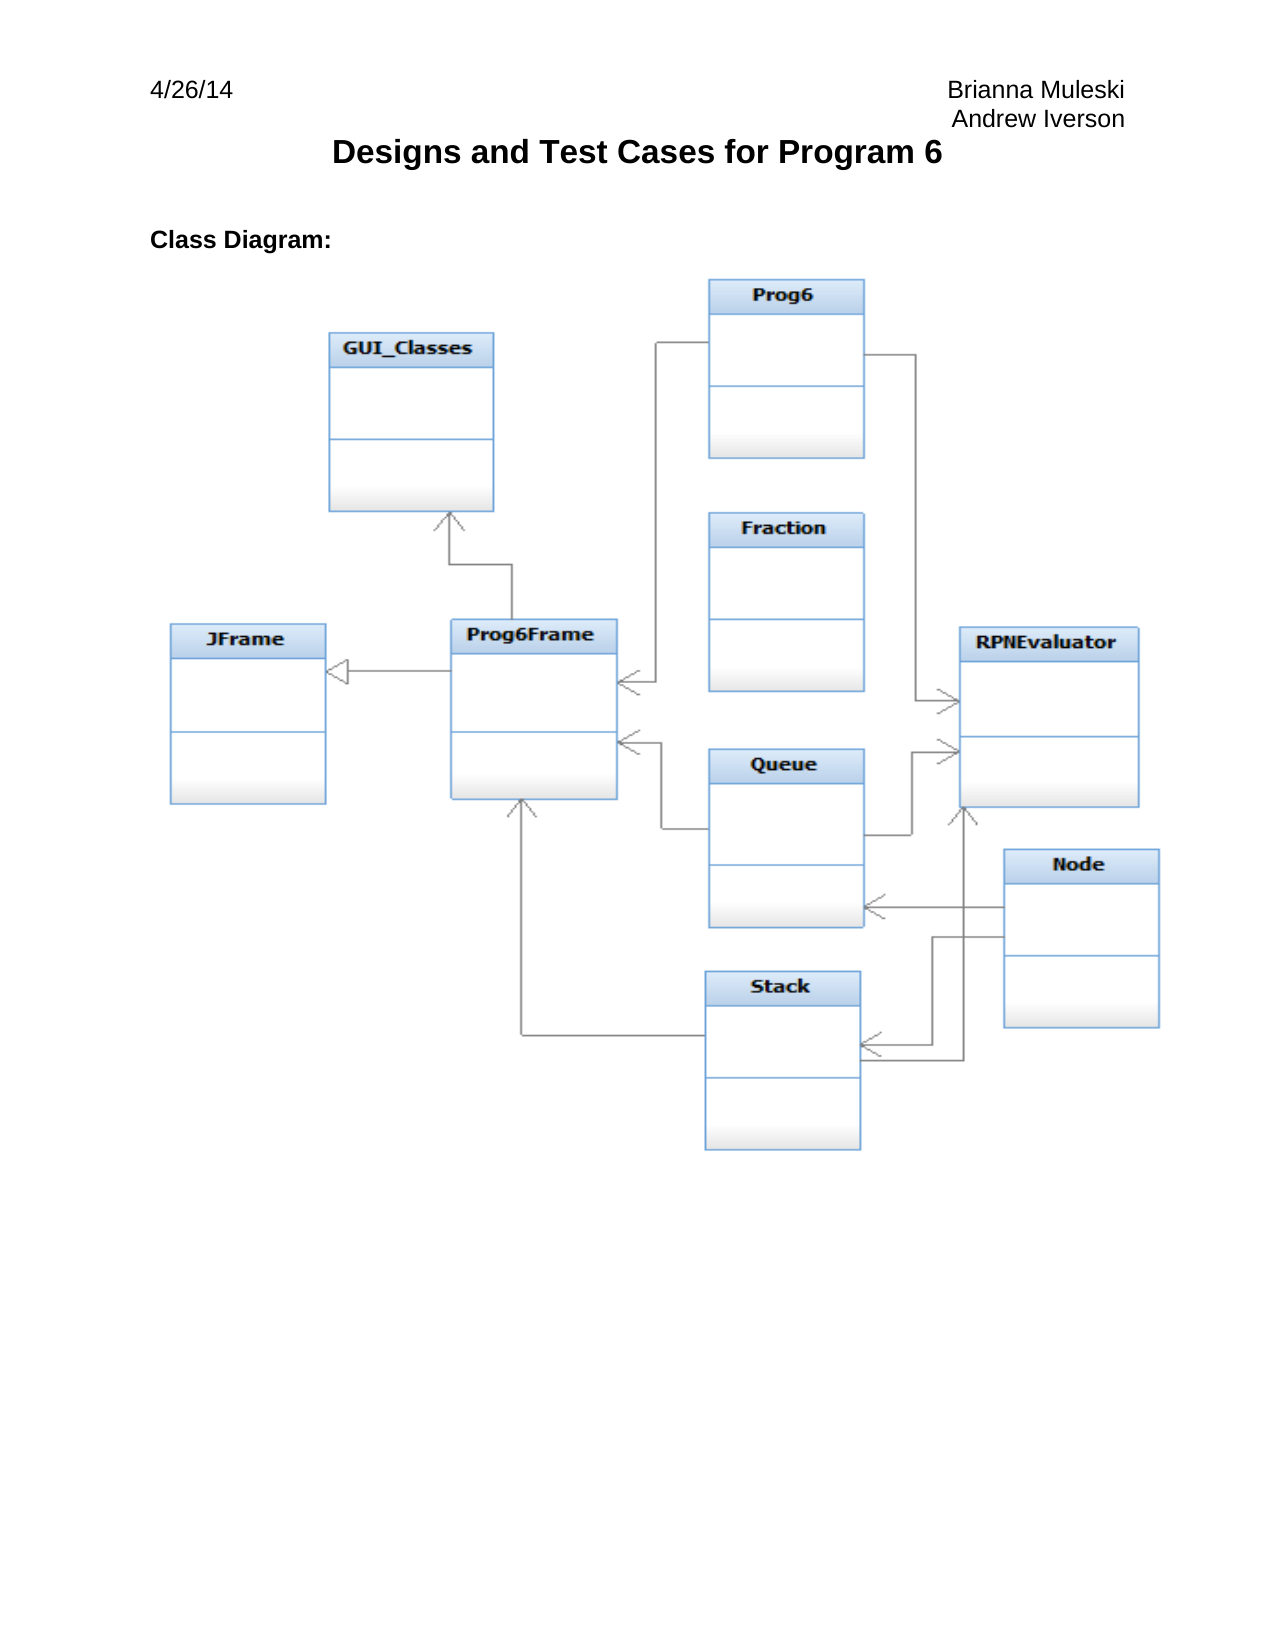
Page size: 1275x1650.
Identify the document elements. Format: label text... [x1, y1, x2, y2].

picture [150, 262, 1175, 1161]
text Class Diagram: [150, 225, 1125, 253]
